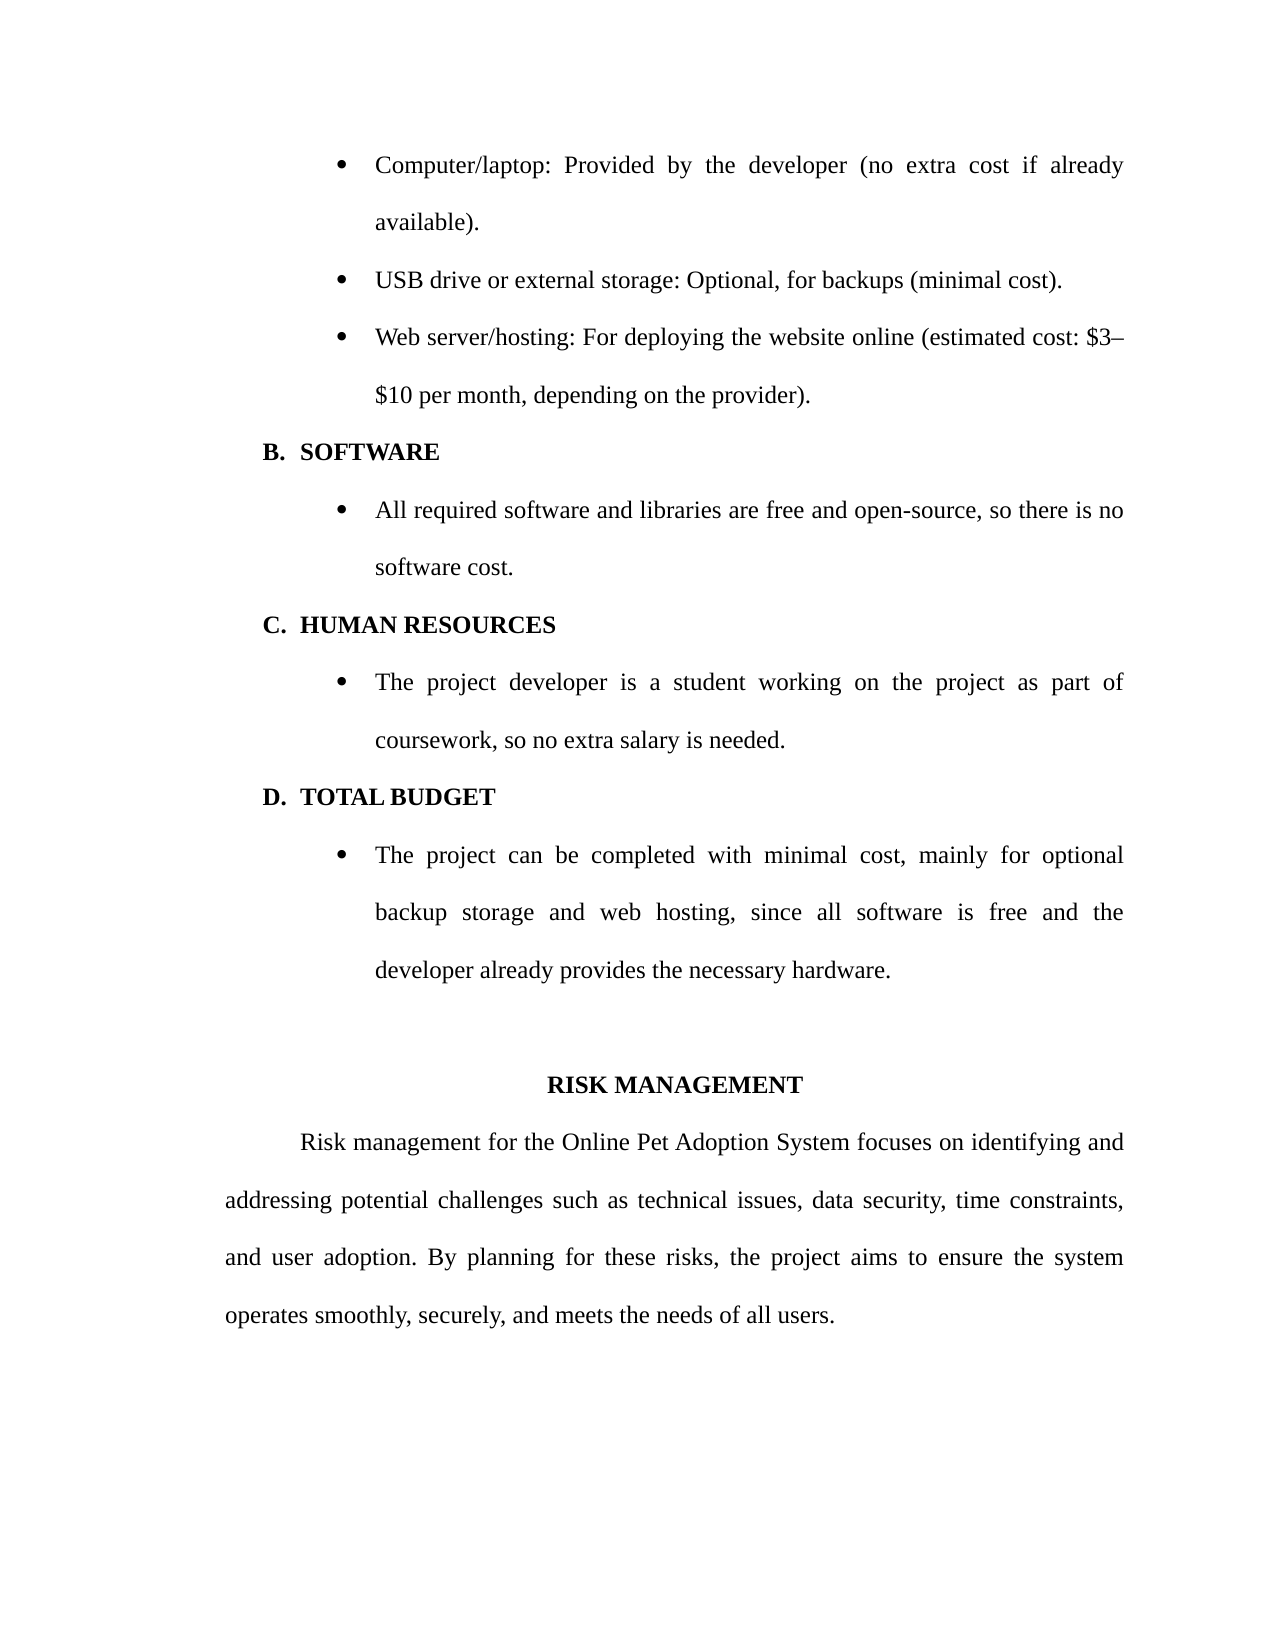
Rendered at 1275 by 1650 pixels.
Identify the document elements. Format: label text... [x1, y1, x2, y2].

text RISK MANAGEMENT [225, 1070, 1125, 1099]
list SOFTWARE [262, 437, 1125, 466]
list HUMAN RESOURCES [262, 610, 1125, 639]
list TOTAL BUDGET [262, 782, 1125, 811]
text Risk management for the Online Pet Adoption System focuses on identifying and addressing potential challenges such as technical issues, data security, time constraints, and user adoption. By planning for these risks, the project aims to ensure the system operates smoothly, securely, and meets the needs of all users. [225, 1127, 1125, 1329]
list USB drive or external storage: Optional, for backups (minimal cost). [337, 265, 1125, 294]
list The project developer is a student working on the project as part of coursework, so no extra salary is needed. [337, 667, 1125, 754]
list Computer/laptop: Provided by the developer (no extra cost if already available). [337, 150, 1125, 236]
list The project can be completed with minimal cost, mainly for optional backup storage and web hosting, since all software is free and the developer already provides the necessary hardware. [337, 840, 1125, 984]
list Web server/hosting: For deploying the website online (estimated cost: $3–$10 per month, depending on the provider). [337, 322, 1125, 409]
list All required software and libraries are free and open-source, so there is no software cost. [337, 495, 1125, 581]
